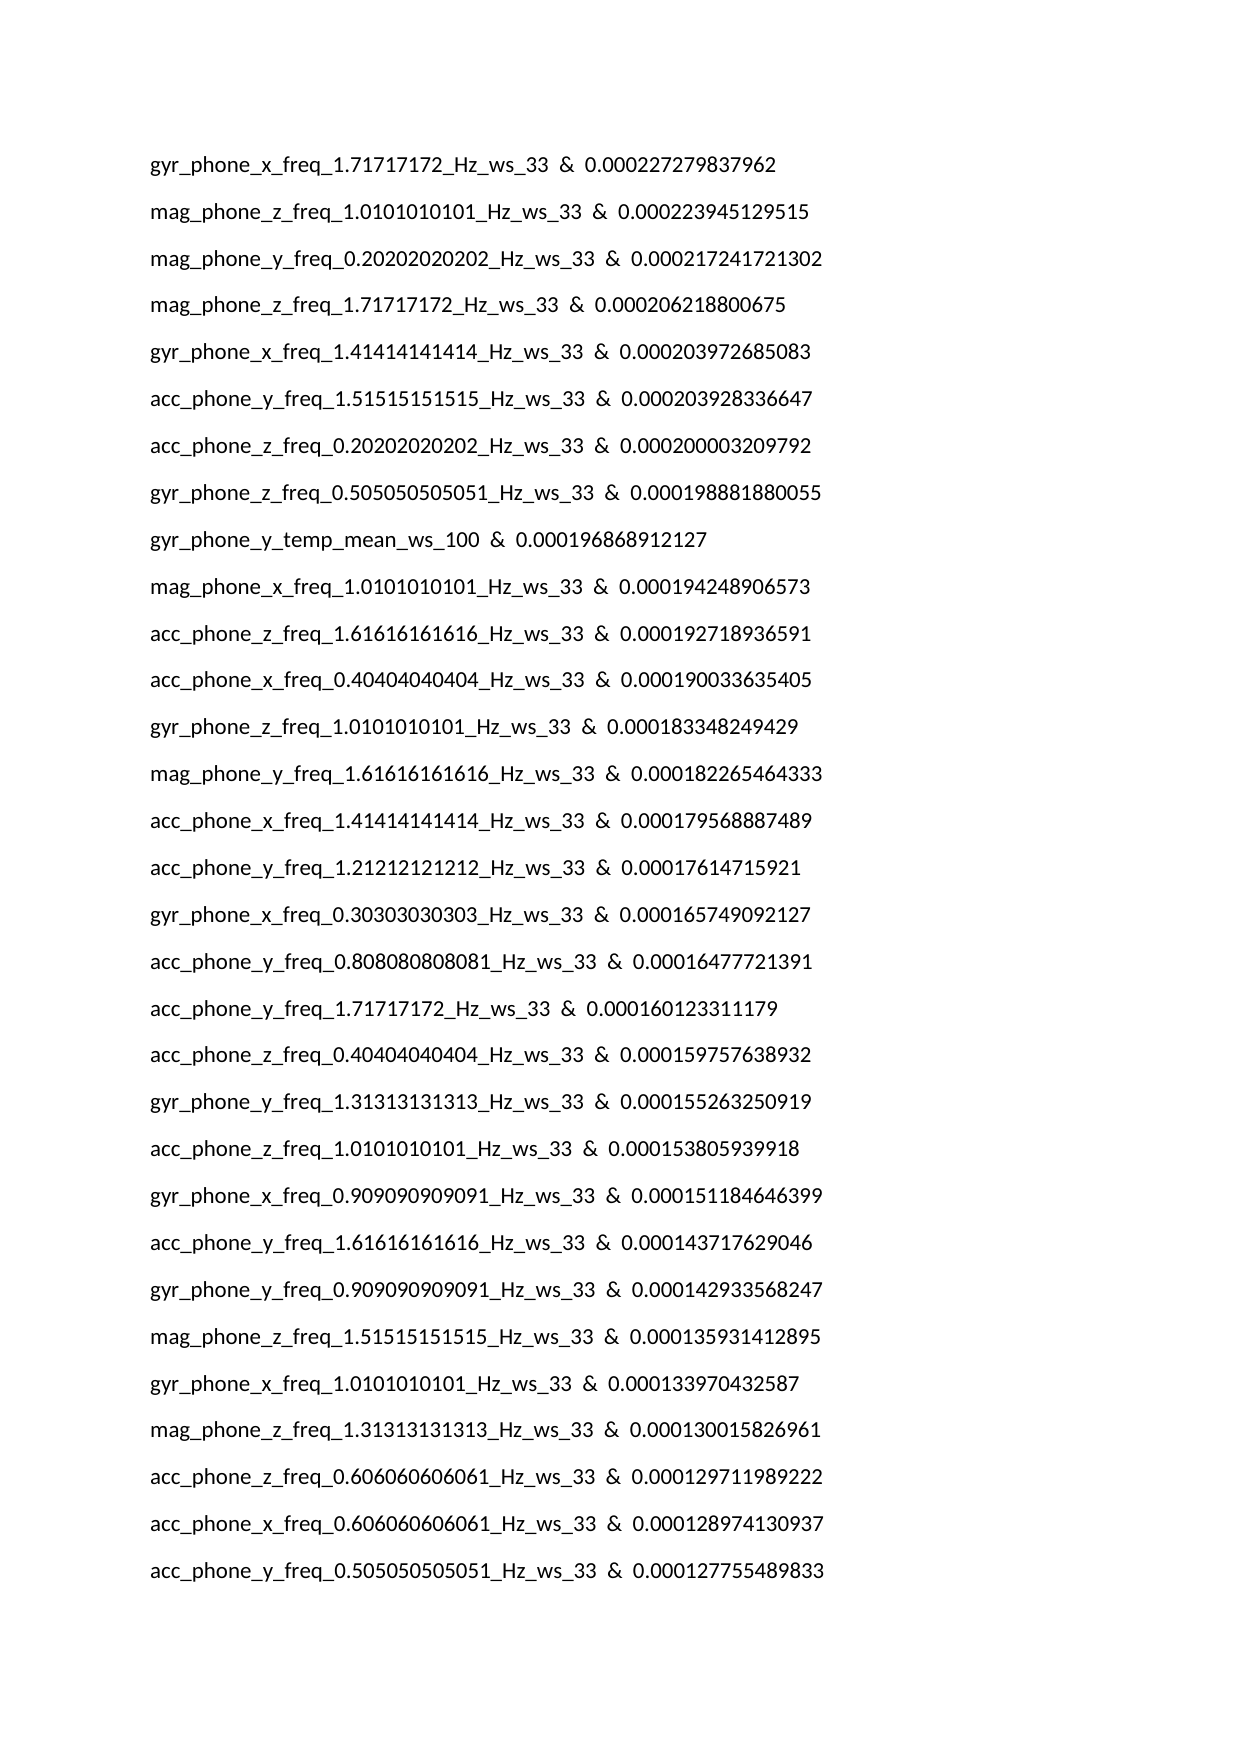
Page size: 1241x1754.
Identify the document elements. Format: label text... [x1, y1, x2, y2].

text gyr_phone_x_freq_1.41414141414_Hz_ws_33 & 0.000203972685083 [150, 337, 1090, 366]
text acc_phone_y_freq_1.71717172_Hz_ws_33 & 0.000160123311179 [150, 994, 1090, 1022]
text acc_phone_y_freq_1.51515151515_Hz_ws_33 & 0.000203928336647 [150, 384, 1090, 412]
text mag_phone_z_freq_1.0101010101_Hz_ws_33 & 0.000223945129515 [150, 197, 1090, 225]
text acc_phone_x_freq_0.606060606061_Hz_ws_33 & 0.000128974130937 [150, 1509, 1090, 1537]
text gyr_phone_y_temp_mean_ws_100 & 0.000196868912127 [150, 525, 1090, 553]
text acc_phone_y_freq_0.808080808081_Hz_ws_33 & 0.00016477721391 [150, 947, 1090, 975]
text gyr_phone_y_freq_1.31313131313_Hz_ws_33 & 0.000155263250919 [150, 1087, 1090, 1116]
text mag_phone_z_freq_1.51515151515_Hz_ws_33 & 0.000135931412895 [150, 1322, 1090, 1350]
text mag_phone_y_freq_1.61616161616_Hz_ws_33 & 0.000182265464333 [150, 759, 1090, 787]
text gyr_phone_x_freq_0.30303030303_Hz_ws_33 & 0.000165749092127 [150, 900, 1090, 928]
text mag_phone_x_freq_1.0101010101_Hz_ws_33 & 0.000194248906573 [150, 572, 1090, 600]
text gyr_phone_y_freq_0.909090909091_Hz_ws_33 & 0.000142933568247 [150, 1275, 1090, 1303]
text acc_phone_y_freq_1.61616161616_Hz_ws_33 & 0.000143717629046 [150, 1228, 1090, 1256]
text acc_phone_z_freq_0.20202020202_Hz_ws_33 & 0.000200003209792 [150, 431, 1090, 459]
text mag_phone_z_freq_1.71717172_Hz_ws_33 & 0.000206218800675 [150, 291, 1090, 319]
text acc_phone_x_freq_1.41414141414_Hz_ws_33 & 0.000179568887489 [150, 806, 1090, 834]
text acc_phone_y_freq_1.21212121212_Hz_ws_33 & 0.00017614715921 [150, 853, 1090, 881]
text acc_phone_x_freq_0.40404040404_Hz_ws_33 & 0.000190033635405 [150, 666, 1090, 694]
text gyr_phone_x_freq_0.909090909091_Hz_ws_33 & 0.000151184646399 [150, 1181, 1090, 1209]
text acc_phone_z_freq_1.61616161616_Hz_ws_33 & 0.000192718936591 [150, 619, 1090, 647]
text acc_phone_z_freq_0.606060606061_Hz_ws_33 & 0.000129711989222 [150, 1462, 1090, 1491]
text mag_phone_y_freq_0.20202020202_Hz_ws_33 & 0.000217241721302 [150, 244, 1090, 272]
text gyr_phone_x_freq_1.71717172_Hz_ws_33 & 0.000227279837962 [150, 150, 1090, 178]
text gyr_phone_z_freq_0.505050505051_Hz_ws_33 & 0.000198881880055 [150, 478, 1090, 506]
text acc_phone_z_freq_0.40404040404_Hz_ws_33 & 0.000159757638932 [150, 1041, 1090, 1069]
text gyr_phone_z_freq_1.0101010101_Hz_ws_33 & 0.000183348249429 [150, 712, 1090, 741]
text acc_phone_z_freq_1.0101010101_Hz_ws_33 & 0.000153805939918 [150, 1134, 1090, 1162]
text acc_phone_y_freq_0.505050505051_Hz_ws_33 & 0.000127755489833 [150, 1556, 1090, 1584]
text mag_phone_z_freq_1.31313131313_Hz_ws_33 & 0.000130015826961 [150, 1416, 1090, 1444]
text gyr_phone_x_freq_1.0101010101_Hz_ws_33 & 0.000133970432587 [150, 1369, 1090, 1397]
